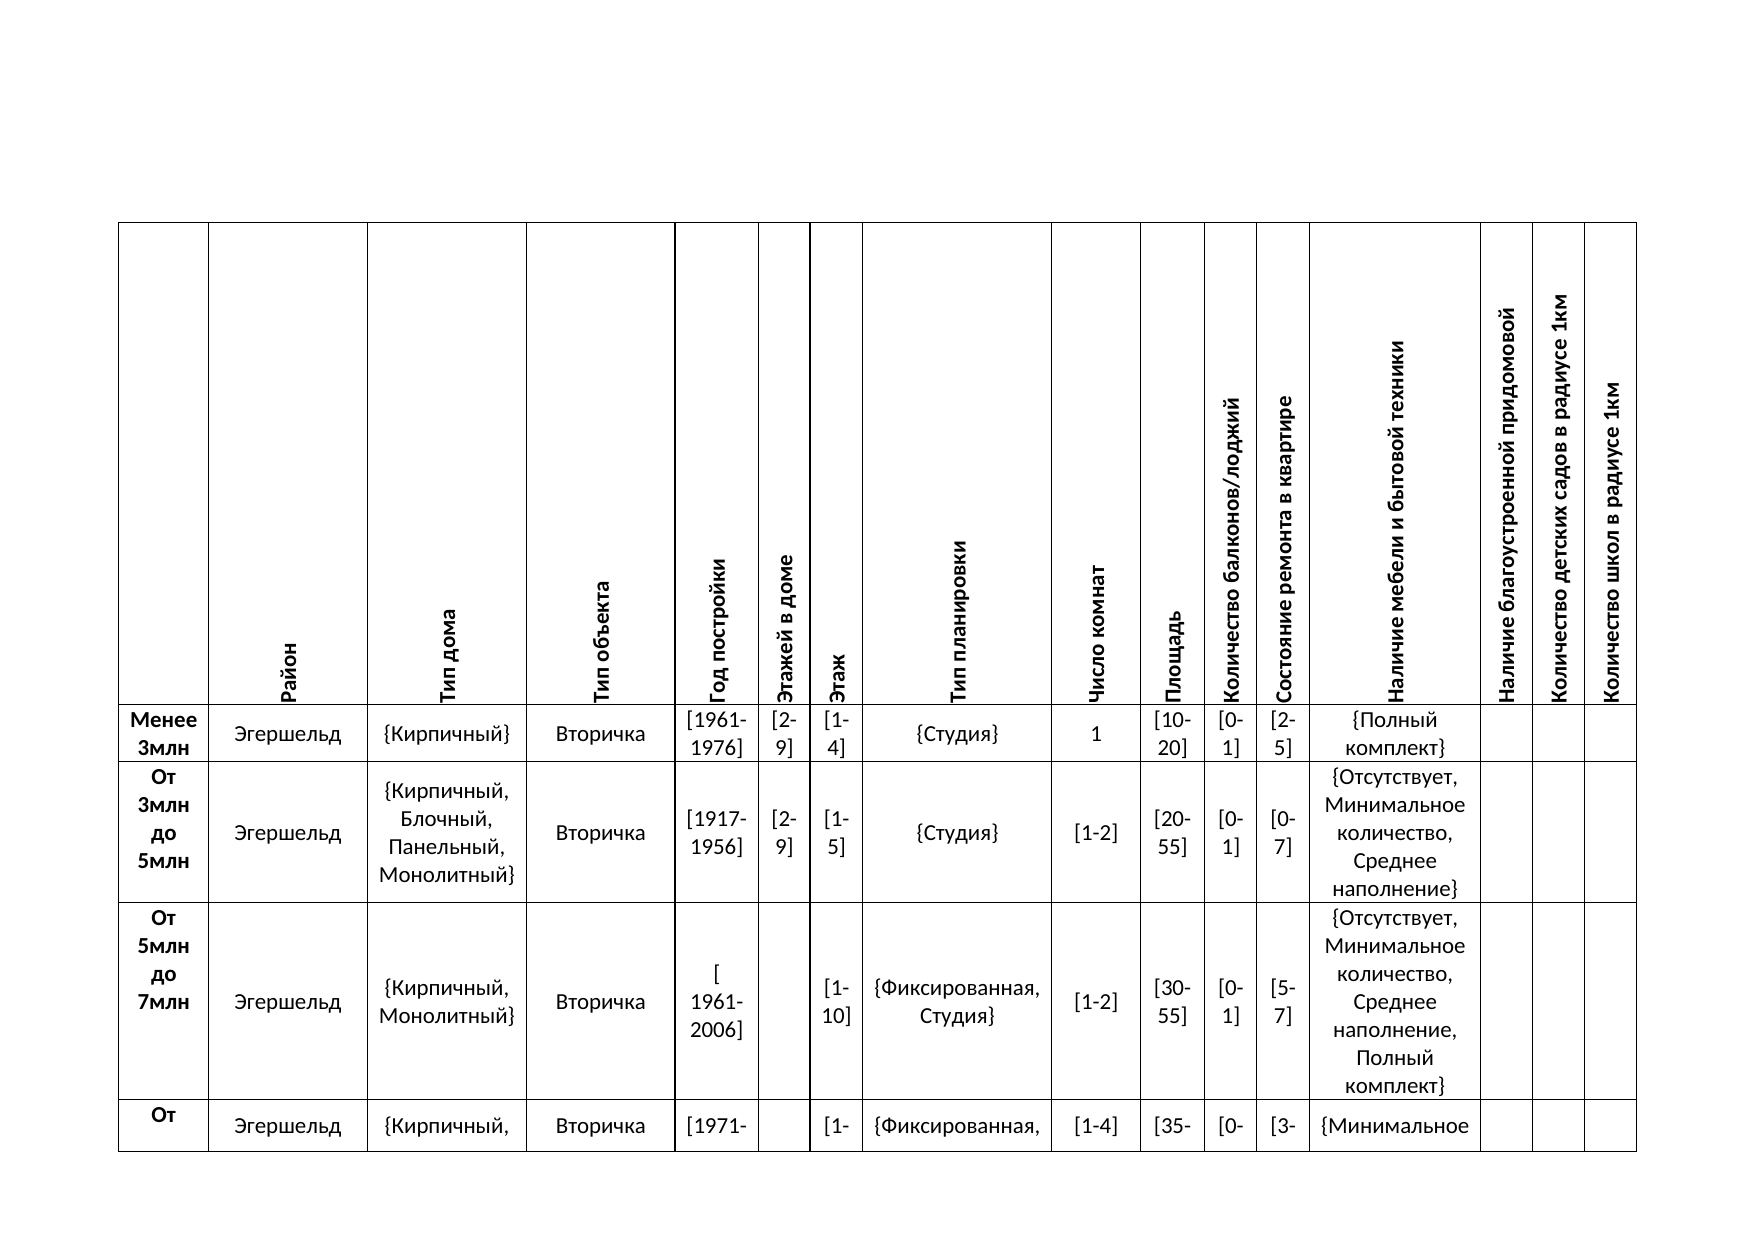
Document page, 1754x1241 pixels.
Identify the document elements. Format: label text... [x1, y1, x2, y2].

table_cell Эгершельд [209, 1100, 367, 1151]
table_cell Эгершельд [209, 903, 367, 1099]
table_header Количество балконов/лоджий [1205, 223, 1256, 704]
table_cell [1533, 1100, 1584, 1151]
table_cell От 3млн до 5млн [119, 762, 208, 902]
table_cell Вторичка [527, 762, 674, 902]
table_cell [1917-1956] [676, 762, 758, 902]
table_cell [1481, 762, 1532, 902]
table_cell [35-80] [1141, 1100, 1204, 1151]
table_cell [20-55] [1141, 762, 1204, 902]
table_cell [1585, 705, 1636, 761]
table_cell {Кирпичный, Монолитный} [368, 903, 526, 1099]
table_cell [30-55] [1141, 903, 1204, 1099]
table_cell Вторичка [527, 1100, 674, 1151]
table_cell [1971-2009] [676, 1100, 758, 1151]
table_header Этажей в доме [759, 223, 809, 704]
table_header Площадь [1141, 223, 1204, 704]
table_cell [0-1] [1205, 762, 1256, 902]
table_header Число комнат [1052, 223, 1140, 704]
table_cell [0-1] [1205, 1100, 1256, 1151]
table_header Количество школ в радиусе 1км [1585, 223, 1636, 704]
table_cell [1961-1976] [676, 705, 758, 761]
table_cell {Фиксированная, Студия} [863, 1100, 1051, 1151]
table_cell [1-10] [811, 903, 862, 1099]
table_header [119, 223, 208, 704]
table_cell [2-9] [759, 762, 809, 902]
table_cell [5-7] [1257, 903, 1309, 1099]
table_cell [2-9] [759, 705, 809, 761]
table_header Год постройки [676, 223, 758, 704]
table_header Район [209, 223, 367, 704]
table_cell {Кирпичный} [368, 705, 526, 761]
table_cell {Полный комплект} [1310, 705, 1480, 761]
table_cell [1533, 903, 1584, 1099]
table_cell [3-8] [1257, 1100, 1309, 1151]
table_header Состояние ремонта в квартире [1257, 223, 1309, 704]
table_header Тип объекта [527, 223, 674, 704]
table_cell [10-20] [1141, 705, 1204, 761]
table_cell {Фиксированная, Студия} [863, 903, 1051, 1099]
table_cell [1-2] [1052, 762, 1140, 902]
table_header Количество детских садов в радиусе 1км [1533, 223, 1584, 704]
table_cell [1-2] [1052, 903, 1140, 1099]
table_cell [759, 1100, 809, 1151]
table_cell [1585, 903, 1636, 1099]
table_cell {Студия} [863, 762, 1051, 902]
table_header Тип планировки [863, 223, 1051, 704]
table_cell [1-5] [811, 762, 862, 902]
table_cell 1 [1052, 705, 1140, 761]
table_cell [1533, 705, 1584, 761]
table_cell Эгершельд [209, 762, 367, 902]
table_cell Вторичка [527, 903, 674, 1099]
table_cell Эгершельд [209, 705, 367, 761]
table_cell [1961-2006] [676, 903, 758, 1099]
table_cell От 7млн до 9млн [119, 1100, 208, 1151]
table_cell {Студия} [863, 705, 1051, 761]
table_cell [1-4] [811, 705, 862, 761]
table_cell {Кирпичный, Блочный, Панельный, Монолитный} [368, 1100, 526, 1151]
table_cell [1481, 1100, 1532, 1151]
table_cell Менее 3млн [119, 705, 208, 761]
table_cell {Кирпичный, Блочный, Панельный, Монолитный} [368, 762, 526, 902]
table_cell [0-1] [1205, 903, 1256, 1099]
table_cell {Отсутствует, Минимальное количество, Среднее наполнение, Полный комплект} [1310, 903, 1480, 1099]
table_cell [0-7] [1257, 762, 1309, 902]
table_cell {Минимальное количество, Среднее наполнение, Полный комплект} [1310, 1100, 1480, 1151]
table_cell [1481, 903, 1532, 1099]
table_cell От 5млн до 7млн [119, 903, 208, 1099]
table_cell [0-1] [1205, 705, 1256, 761]
table_cell [1-19] [811, 1100, 862, 1151]
table_cell {Отсутствует, Минимальное количество, Среднее наполнение} [1310, 762, 1480, 902]
table_cell [1481, 705, 1532, 761]
table_cell [1-4] [1052, 1100, 1140, 1151]
table_header Наличие благоустроенной придомовой территории [1481, 223, 1532, 704]
table_cell [2-5] [1257, 705, 1309, 761]
table_header Этаж [811, 223, 862, 704]
table_header Тип дома [368, 223, 526, 704]
table_cell [1585, 762, 1636, 902]
table_cell [1585, 1100, 1636, 1151]
table_header Наличие мебели и бытовой техники [1310, 223, 1480, 704]
table_cell Вторичка [527, 705, 674, 761]
table_cell [1533, 762, 1584, 902]
table_cell [759, 903, 809, 1099]
